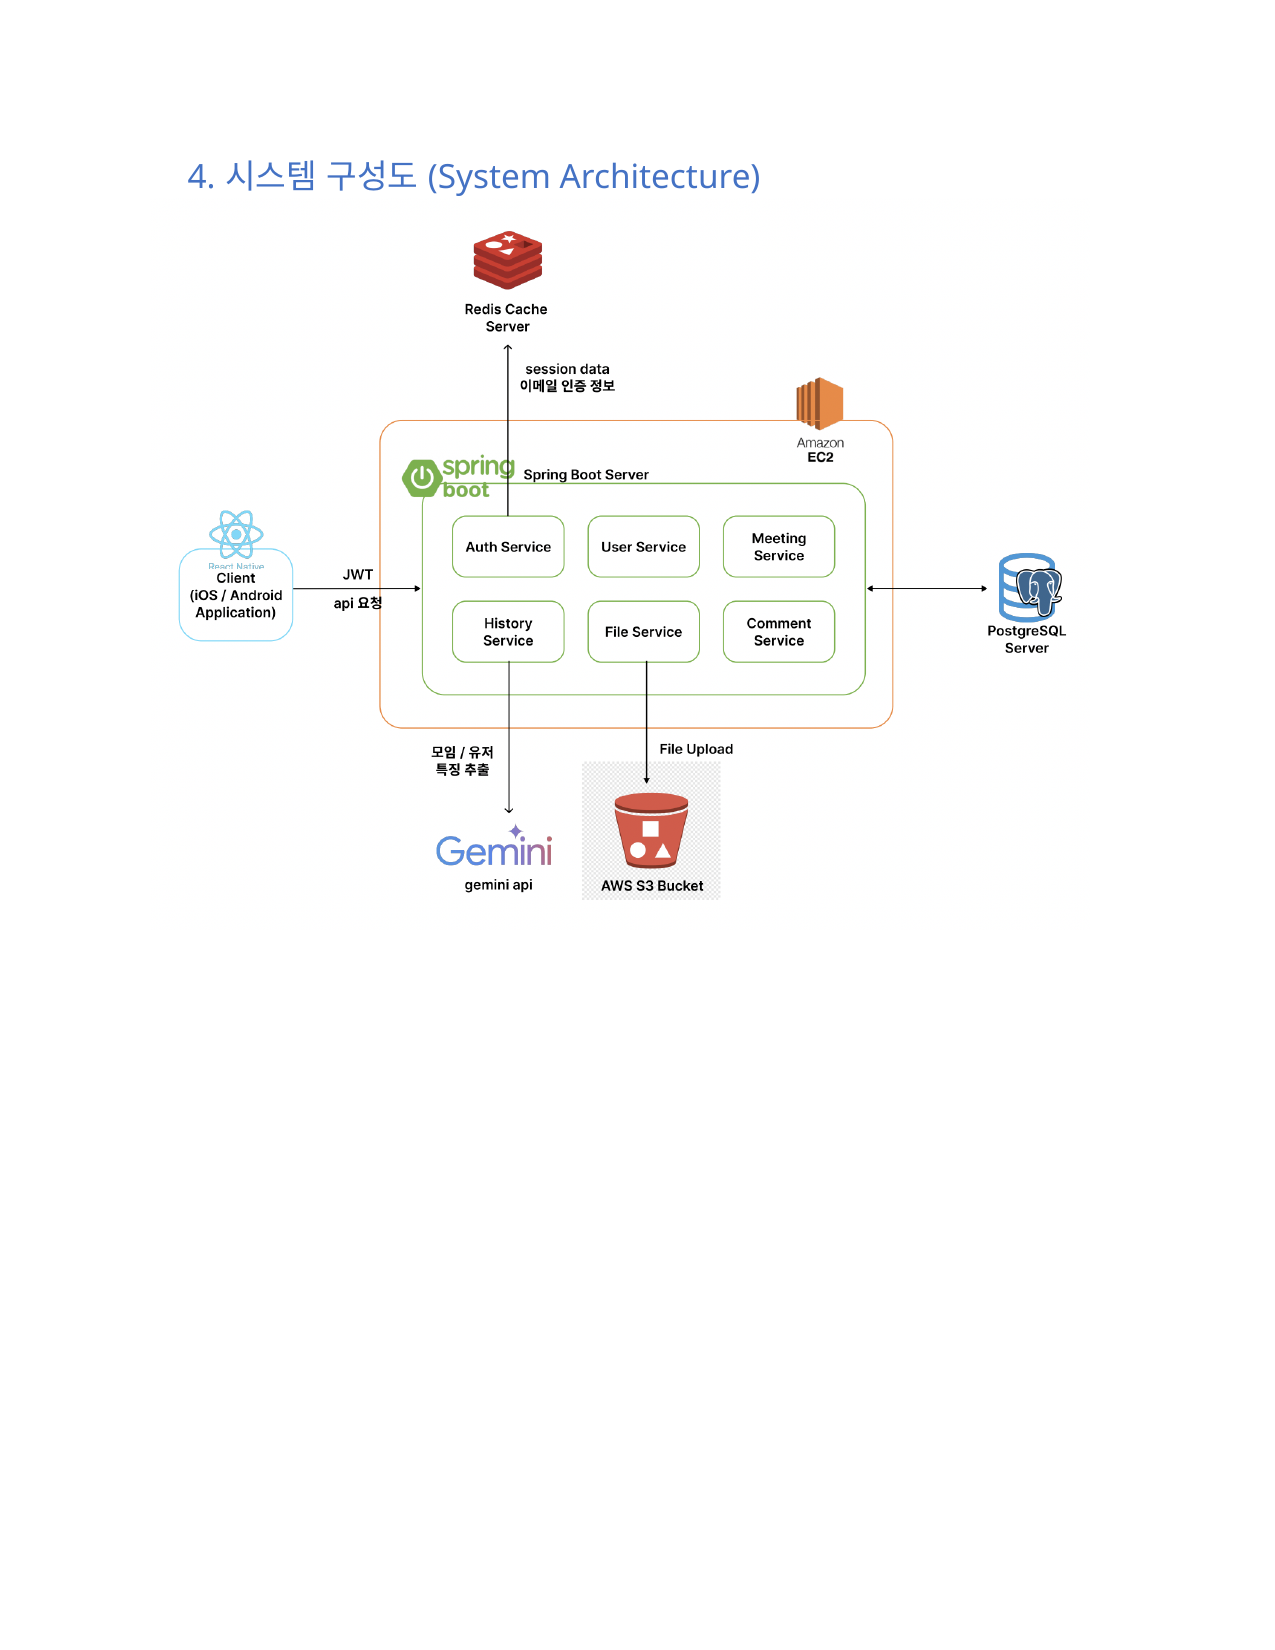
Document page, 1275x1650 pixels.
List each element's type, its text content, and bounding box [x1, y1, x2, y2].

picture [150, 198, 1091, 930]
list 시스템 구성도 (System Architecture) [187, 150, 1125, 198]
